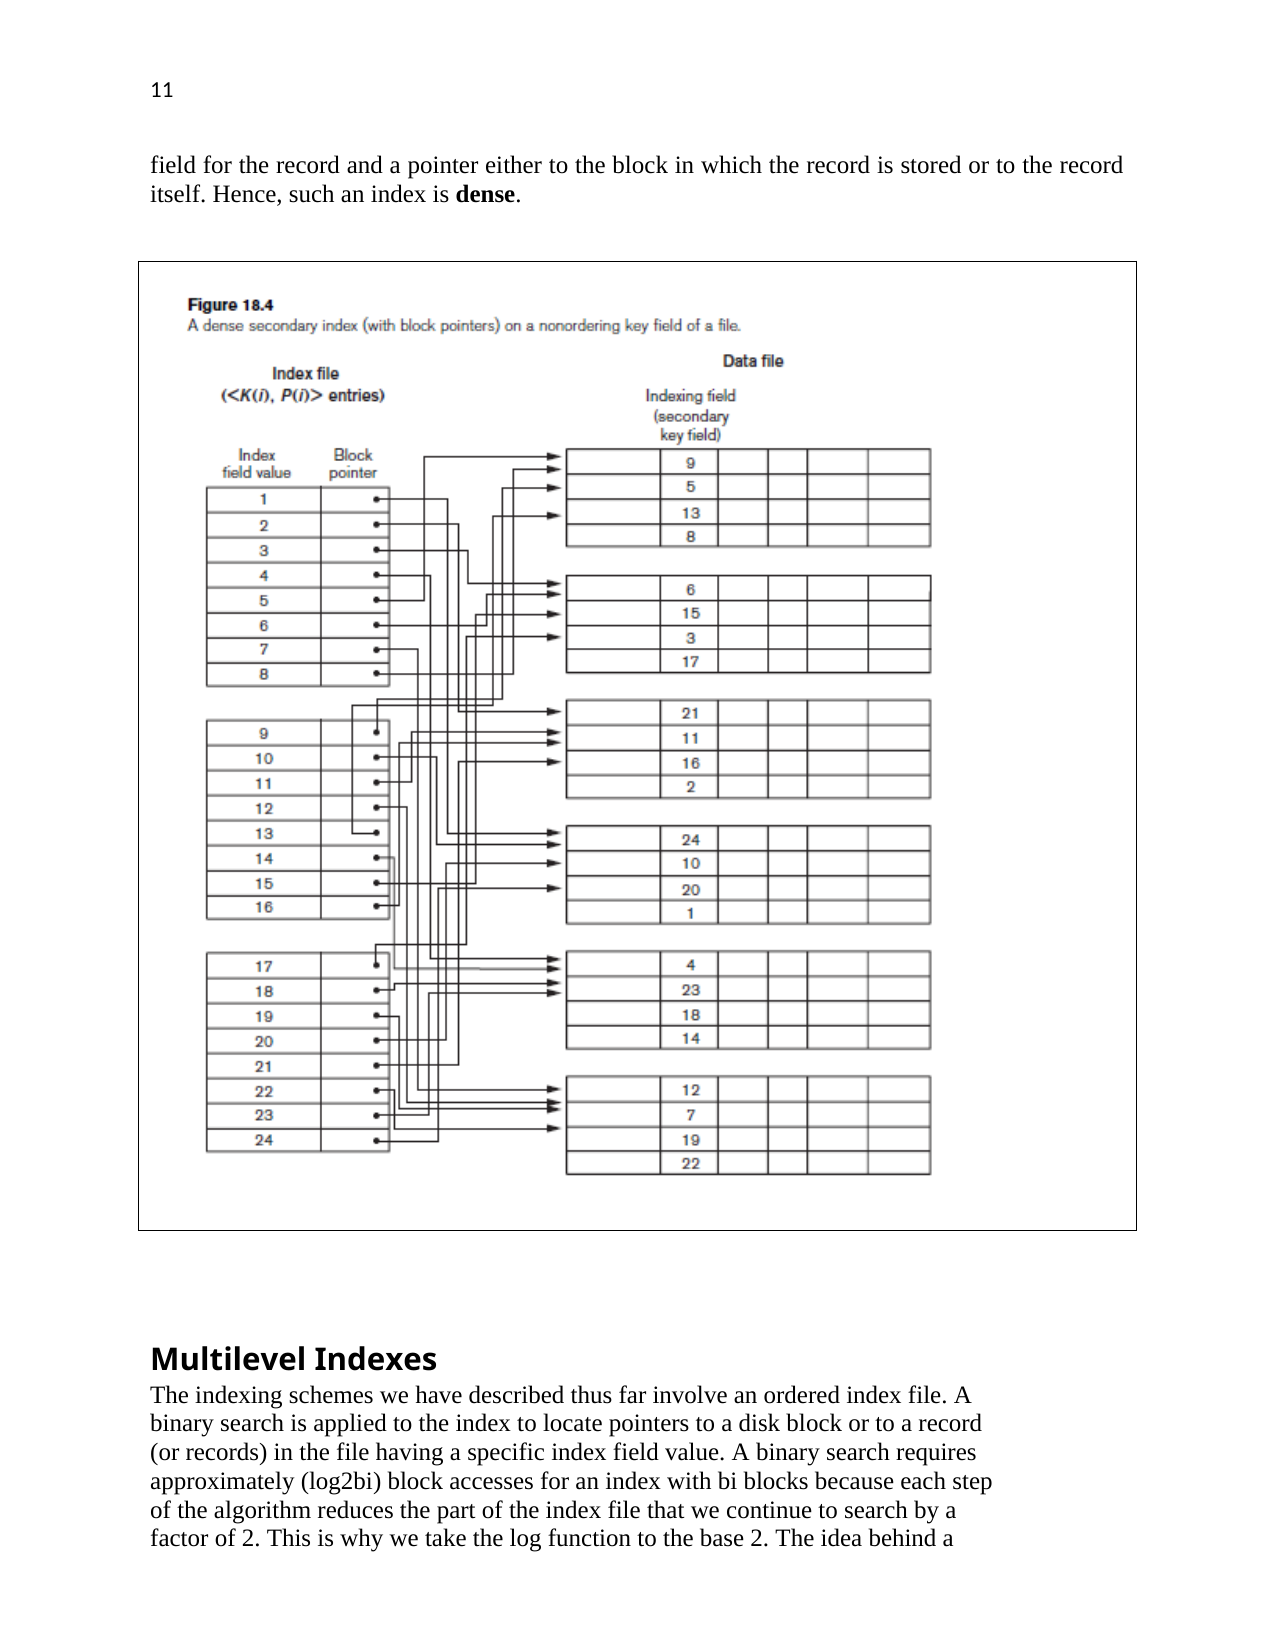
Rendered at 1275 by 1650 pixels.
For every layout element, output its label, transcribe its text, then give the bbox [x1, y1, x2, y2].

text Multilevel Indexes [150, 1337, 1125, 1380]
text of the algorithm reduces the part of the index file that we continue to search by a [150, 1495, 1125, 1523]
text factor of 2. This is why we take the log function to the base 2. The idea behind a [150, 1523, 1125, 1552]
text approximately (log2bi) block accesses for an index with bi blocks because each step [150, 1466, 1125, 1495]
text The indexing schemes we have described thus far involve an ordered index file. A [150, 1380, 1125, 1408]
text binary search is applied to the index to locate pointers to a disk block or to a record [150, 1408, 1125, 1437]
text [150, 150, 1125, 207]
picture [150, 289, 960, 1202]
table_header [139, 262, 1136, 1230]
text (or records) in the file having a specific index field value. A binary search requires [150, 1437, 1125, 1466]
